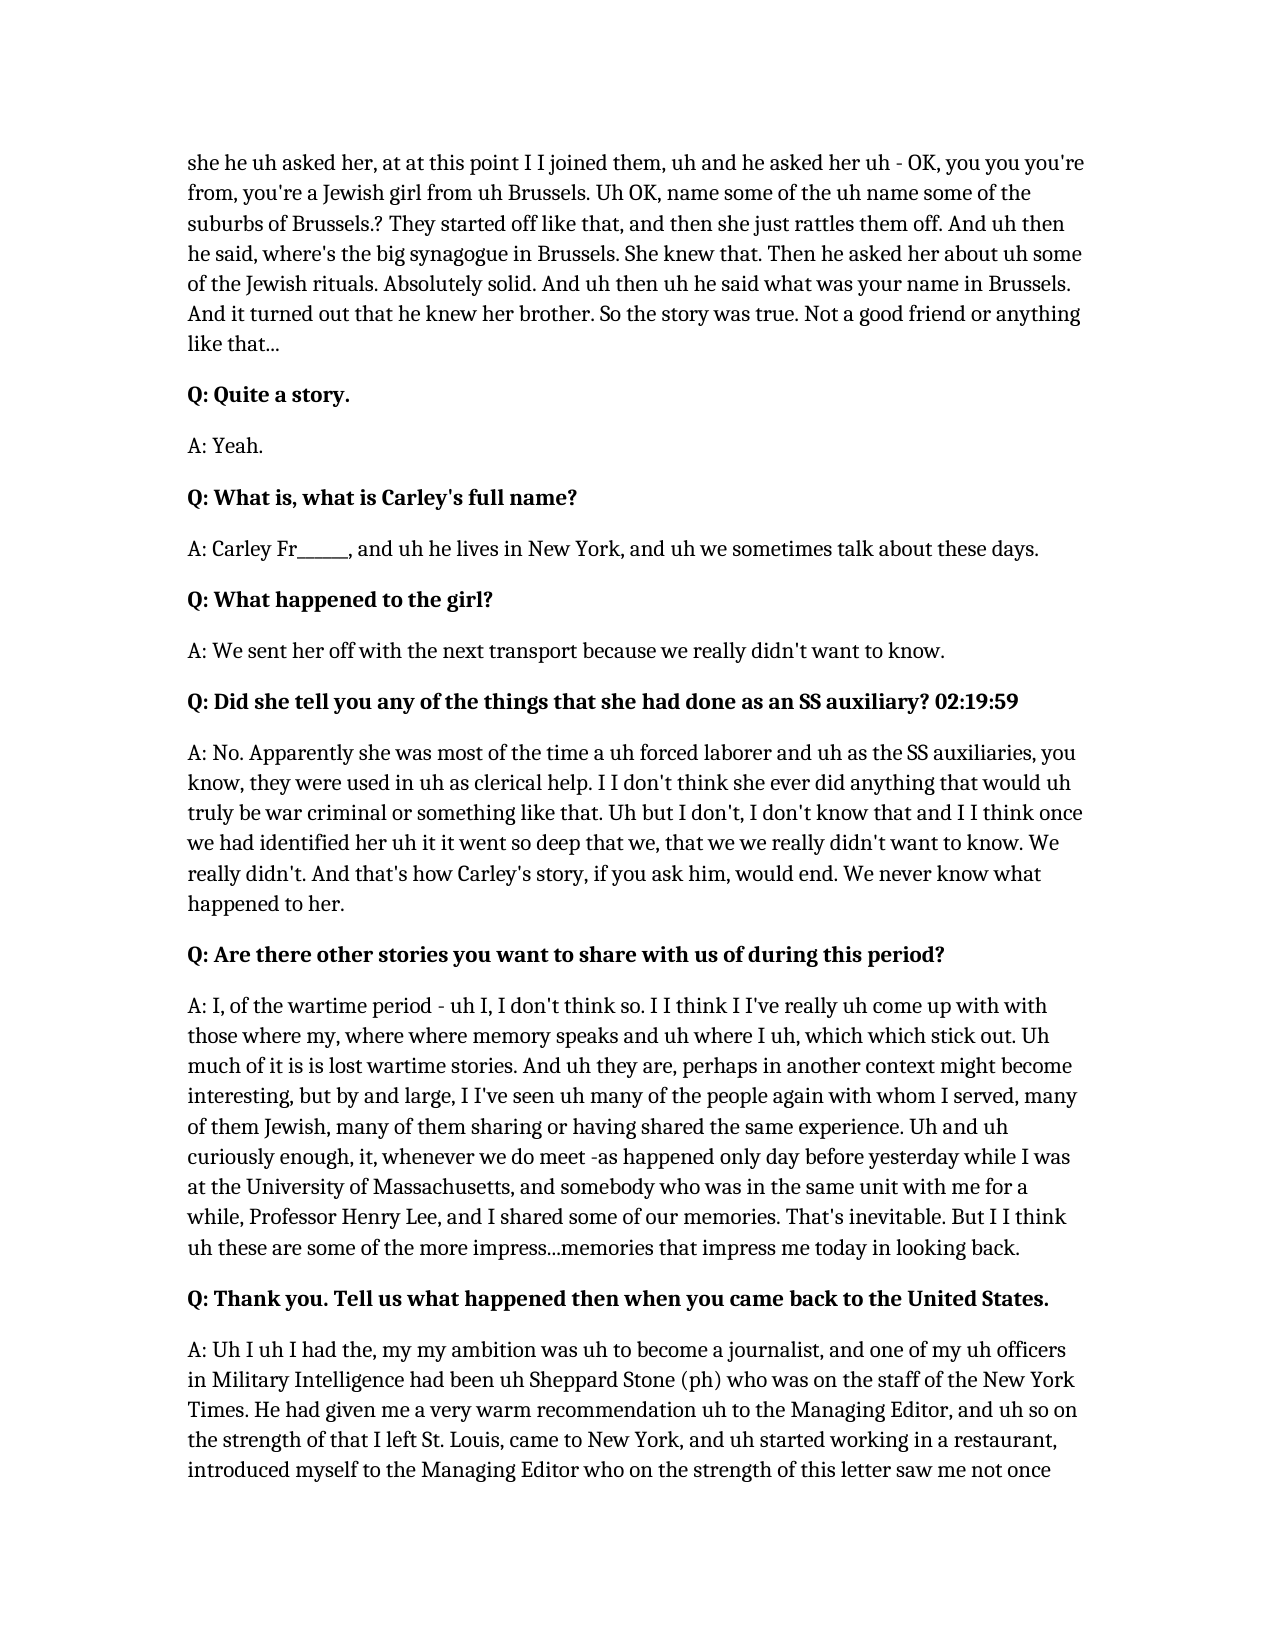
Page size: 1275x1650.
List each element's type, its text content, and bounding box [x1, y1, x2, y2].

text Q: Thank you. Tell us what happened then when you came back to the United States. [187, 1285, 1087, 1312]
text A: I, of the wartime period - uh I, I don't think so. I I think I I've really uh come up with with those where my, where where memory speaks and uh where I uh, which which stick out. Uh much of it is is lost wartime stories. And uh they are, perhaps in another context might become interesting, but by and large, I I've seen uh many of the people again with whom I served, many of them Jewish, many of them sharing or having shared the same experience. Uh and uh curiously enough, it, whenever we do meet -as happened only day before yesterday while I was at the University of Massachusetts, and somebody who was in the same unit with me for a while, Professor Henry Lee, and I shared some of our memories. That's inevitable. But I I think uh these are some of the more impress...memories that impress me today in looking back. [187, 993, 1087, 1261]
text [187, 150, 1087, 358]
text A: No. Apparently she was most of the time a uh forced laborer and uh as the SS auxiliaries, you know, they were used in uh as clerical help. I I don't think she ever did anything that would uh truly be war criminal or something like that. Uh but I don't, I don't know that and I I think once we had identified her uh it it went so deep that we, that we we really didn't want to know. We really didn't. And that's how Carley's story, if you ask him, would end. We never know what happened to her. [187, 739, 1087, 917]
text Q: Are there other stories you want to share with us of during this period? [187, 942, 1087, 968]
text A: Yeah. [187, 433, 1087, 460]
text A: Carley Fr______, and uh he lives in New York, and uh we sometimes talk about these days. [187, 535, 1087, 562]
text Q: Did she tell you any of the things that she had done as an SS auxiliary? 02:19:59 [187, 688, 1087, 715]
text Q: Quite a story. [187, 382, 1087, 409]
text A: We sent her off with the next transport because we really didn't want to know. [187, 637, 1087, 664]
text Q: What happened to the girl? [187, 586, 1087, 613]
text Q: What is, what is Carley's full name? [187, 484, 1087, 511]
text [187, 1336, 1087, 1484]
